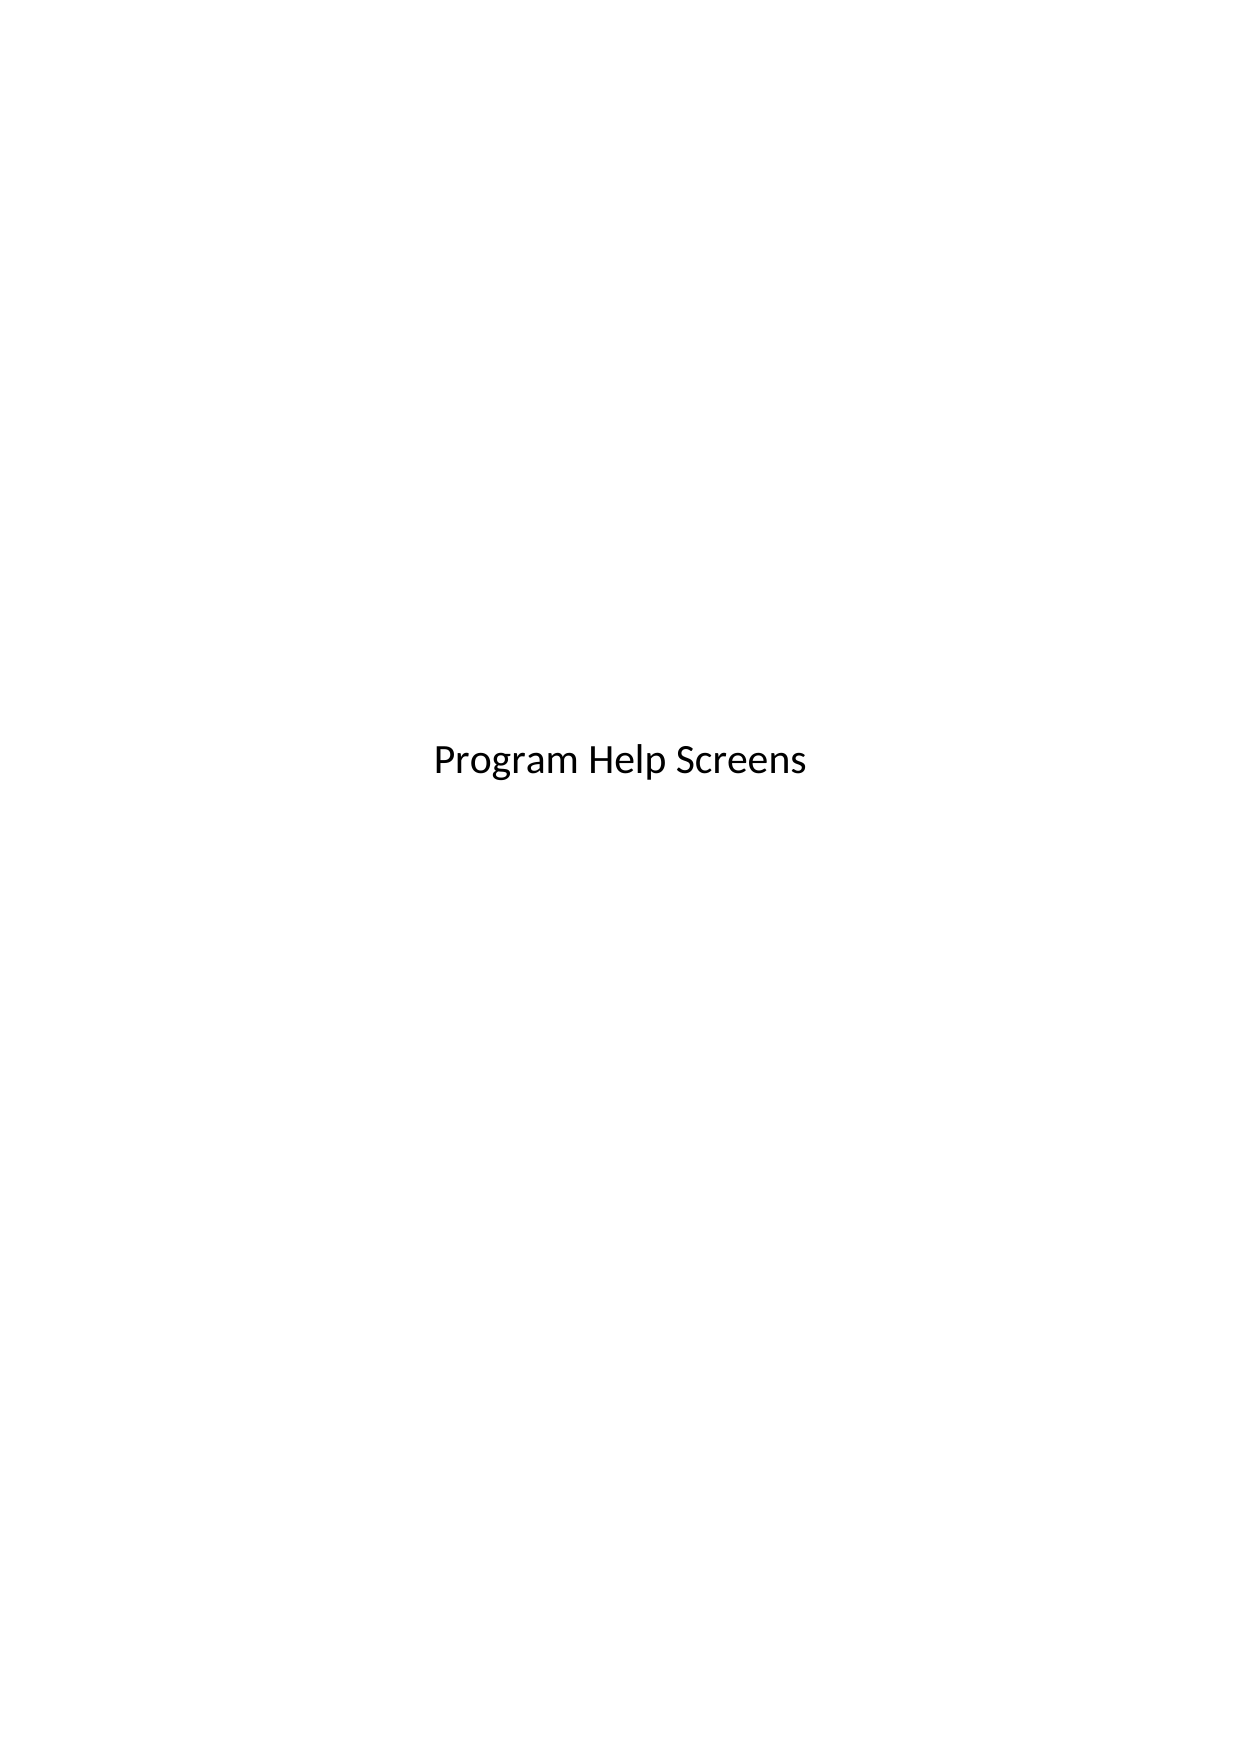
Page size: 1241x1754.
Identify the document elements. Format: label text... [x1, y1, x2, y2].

text Program Help Screens [150, 733, 1090, 784]
